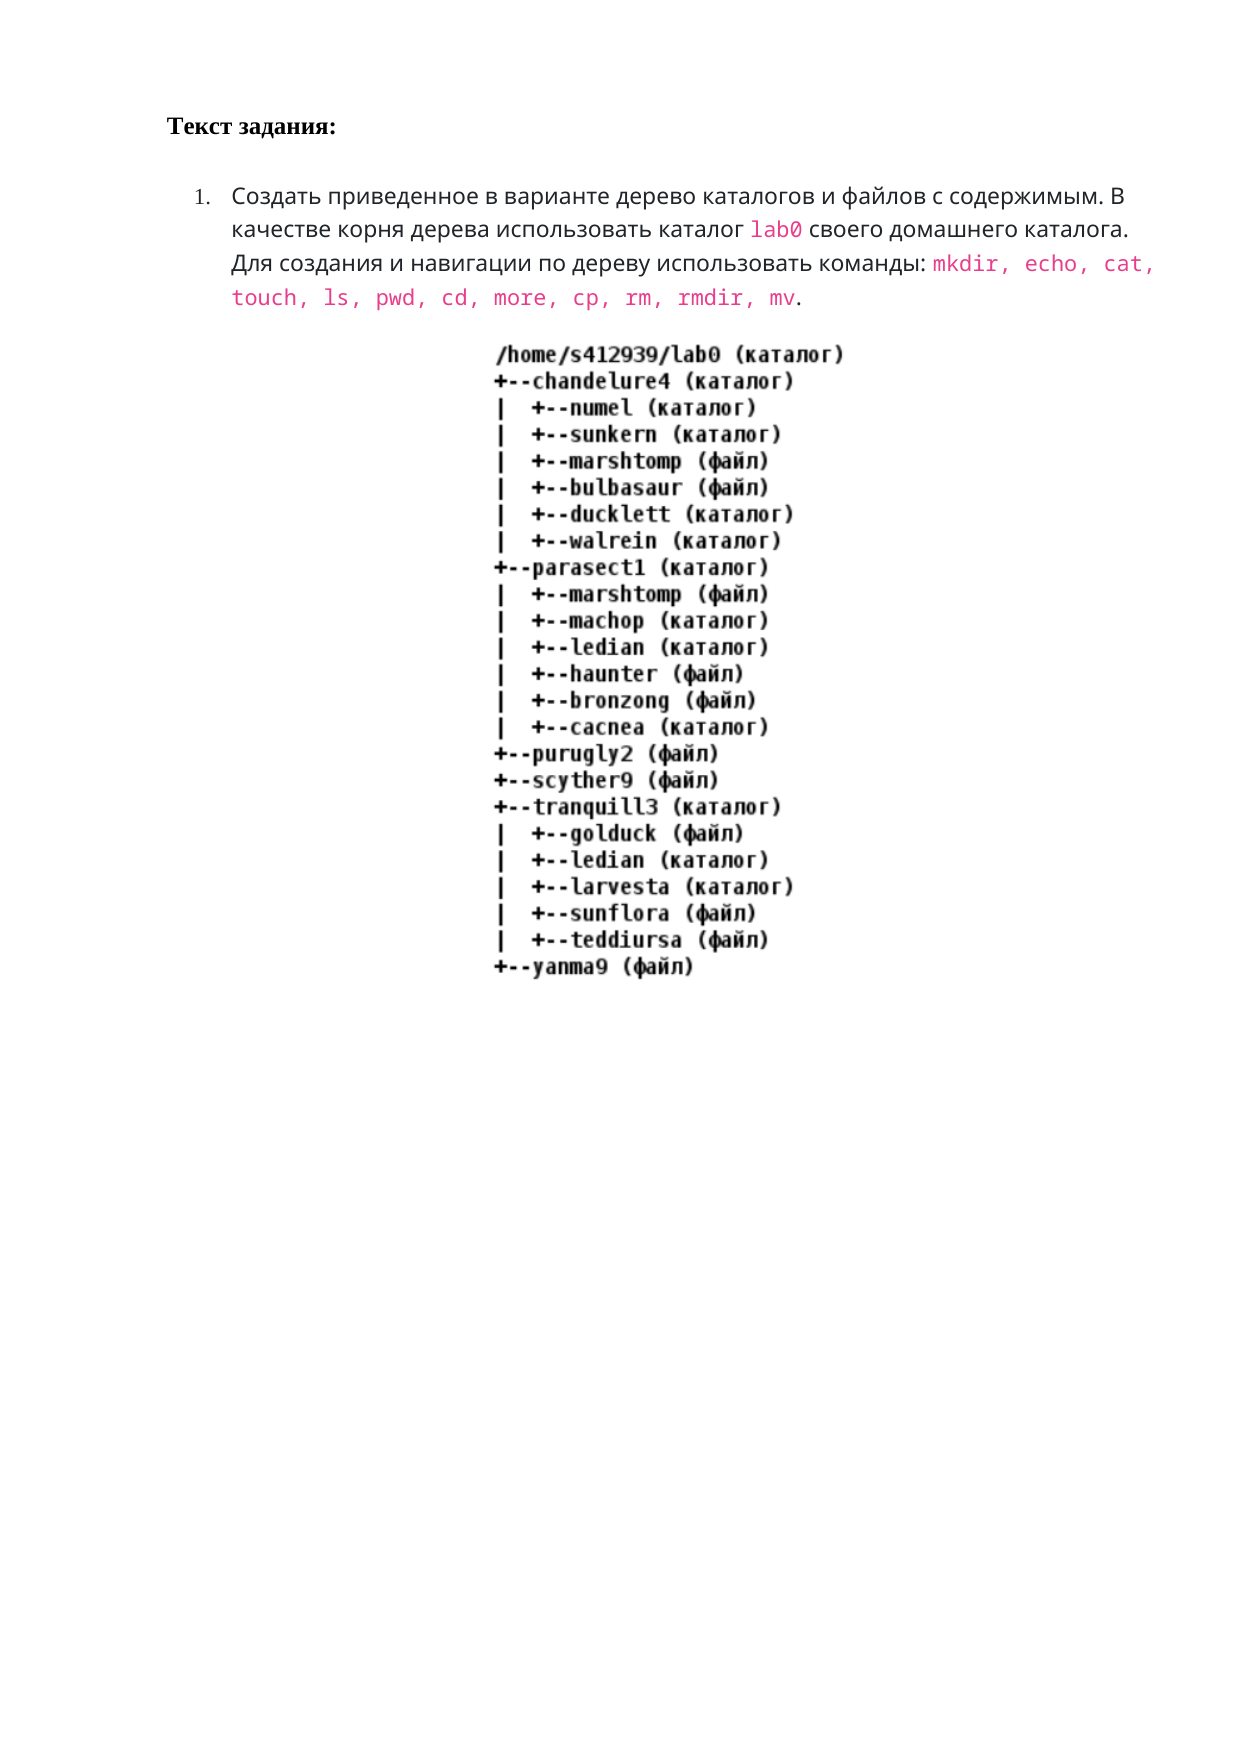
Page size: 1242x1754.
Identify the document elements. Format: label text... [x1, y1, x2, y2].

list Создать приведенное в варианте дерево каталогов и файлов с содержимым. В качестве корня дерева использовать каталог lab0 своего домашнего каталога. Для создания и навигации по дереву использовать команды: mkdir, echo, cat, touch, ls, pwd, cd, more, cp, rm, rmdir, mv. [194, 180, 1175, 312]
subtitle Текст задания: [167, 111, 1175, 140]
picture [475, 331, 857, 988]
